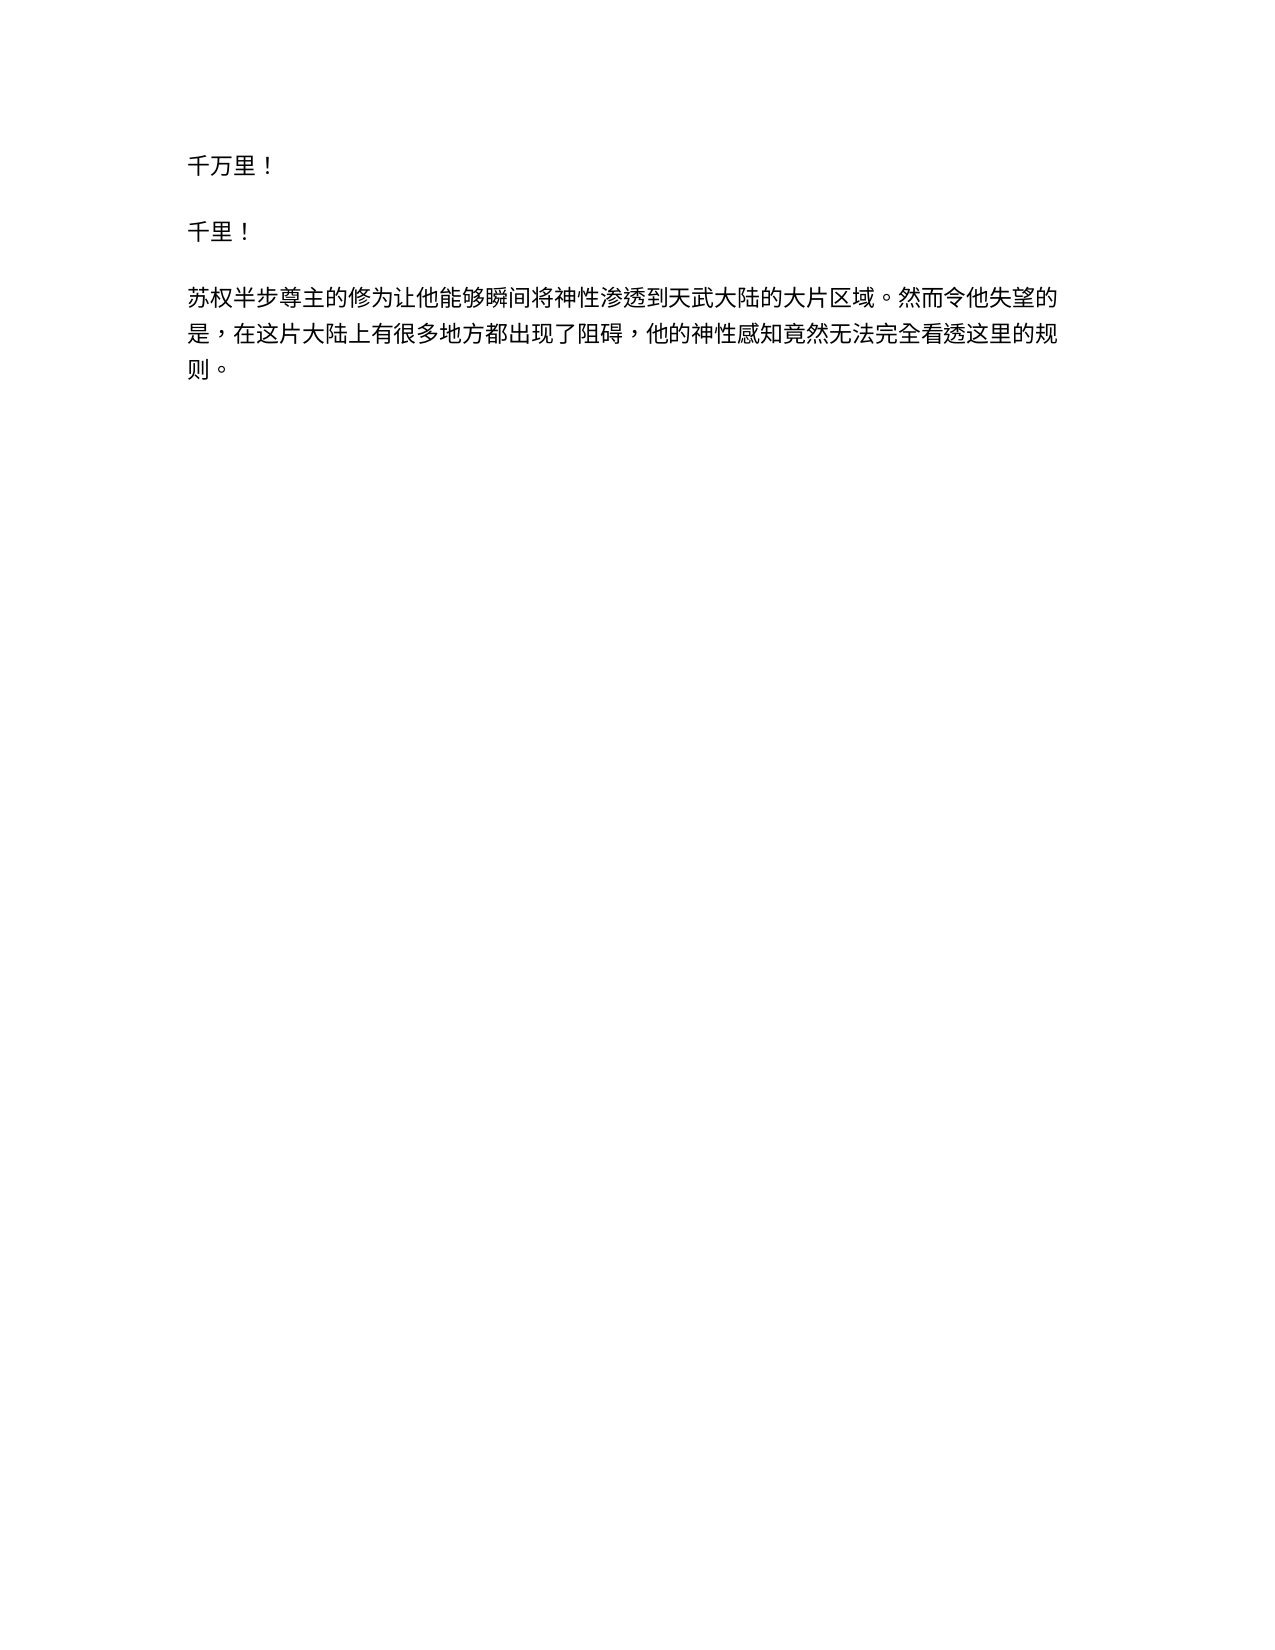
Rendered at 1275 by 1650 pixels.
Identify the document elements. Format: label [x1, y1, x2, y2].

text [187, 150, 1087, 385]
